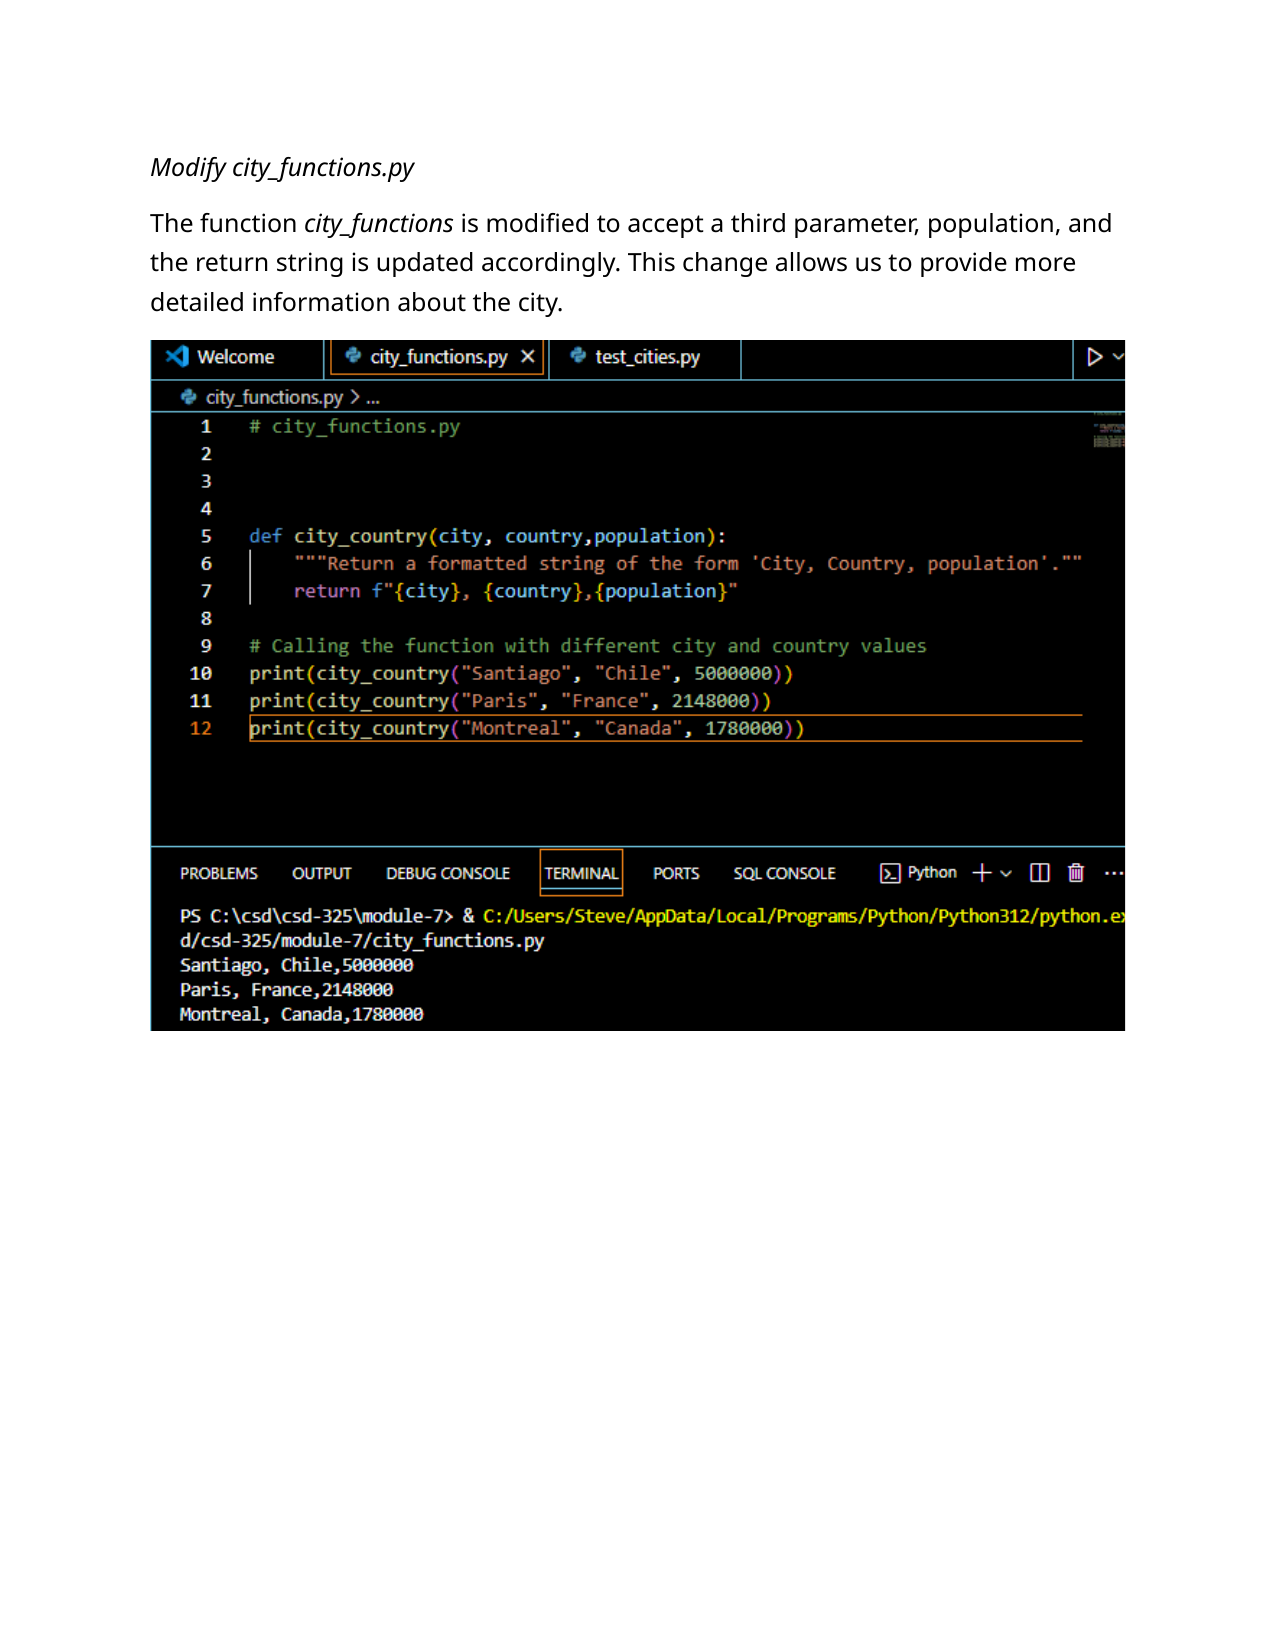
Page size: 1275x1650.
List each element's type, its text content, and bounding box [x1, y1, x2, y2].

picture [150, 340, 1125, 1031]
text The function city_functions is modified to accept a third parameter, population, and the return string is updated accordingly. This change allows us to provide more detailed information about the city. [150, 206, 1125, 318]
text Modify city_functions.py [150, 150, 1125, 184]
